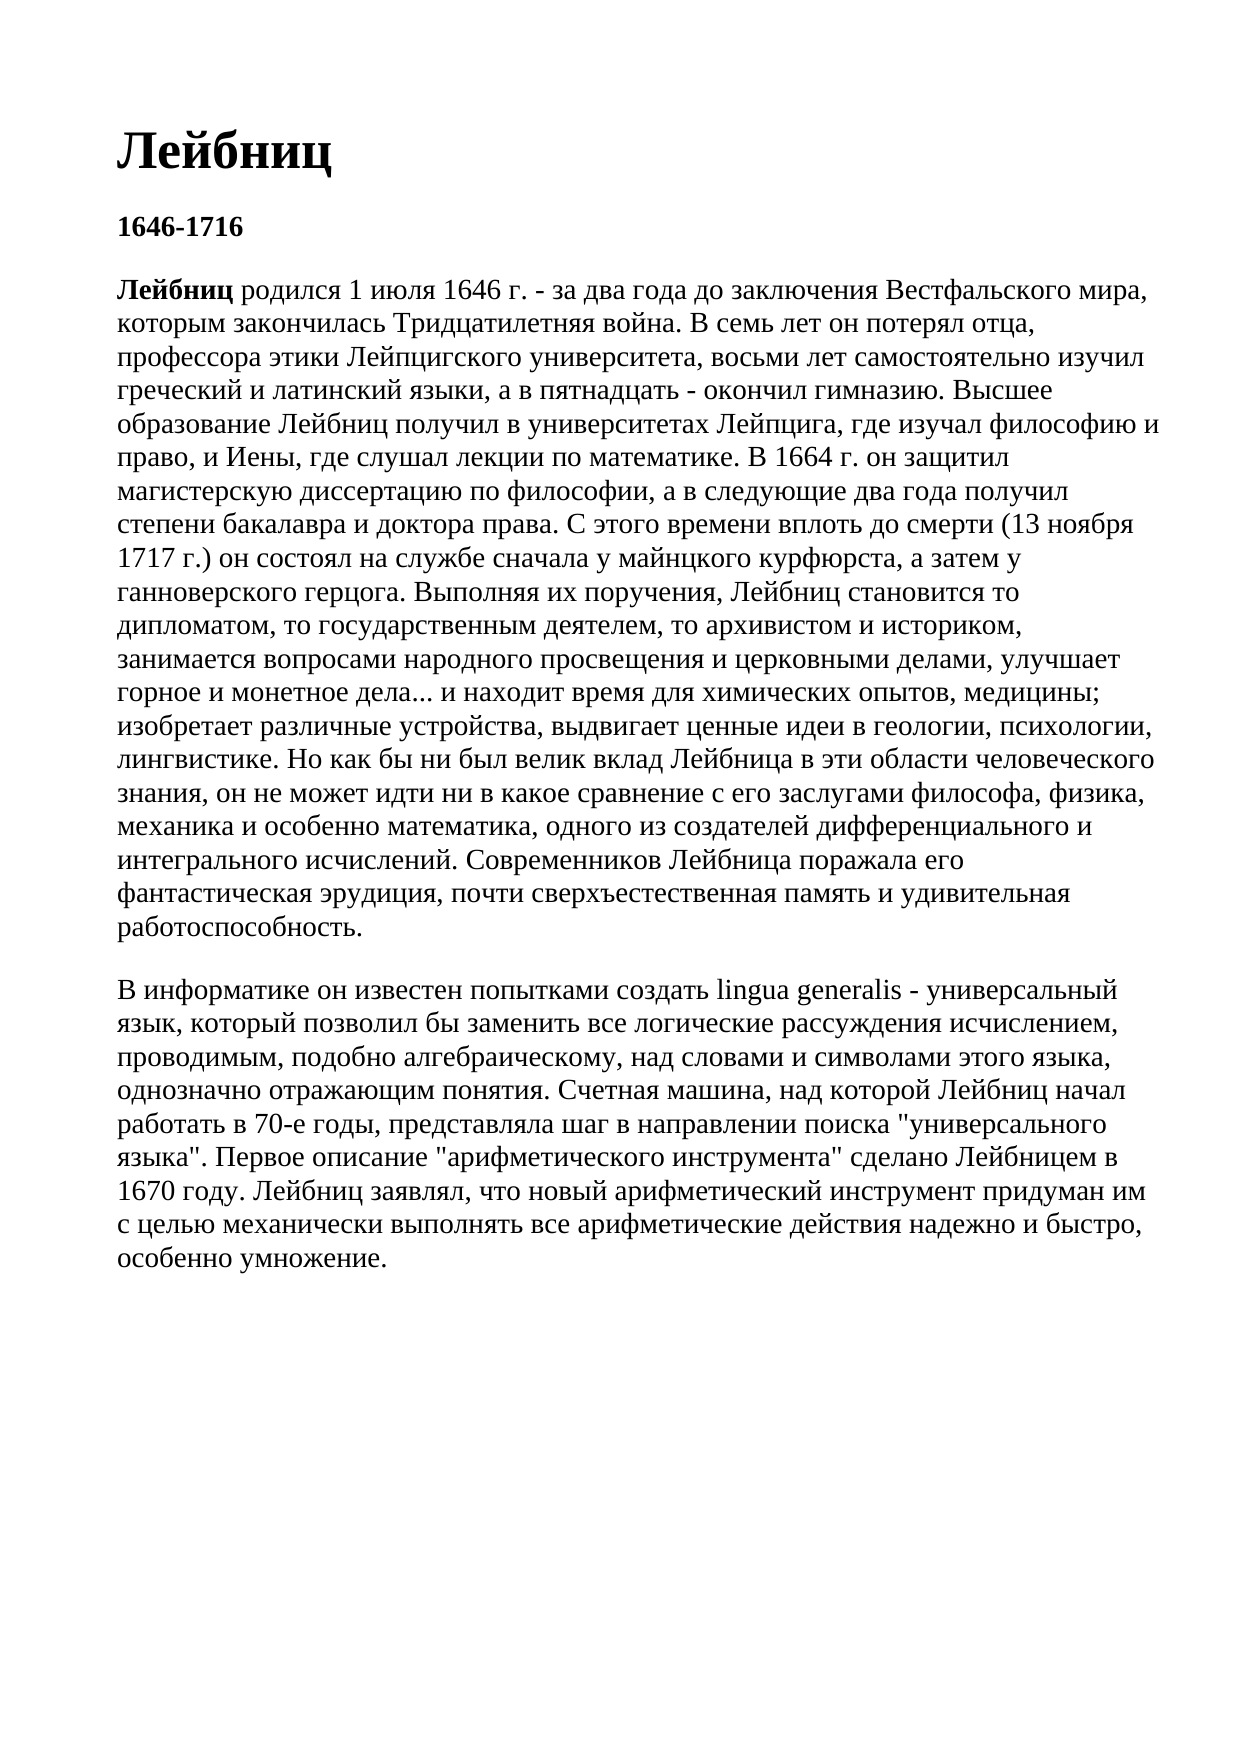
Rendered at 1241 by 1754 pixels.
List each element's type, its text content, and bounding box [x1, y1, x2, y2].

text Лейбниц родился 1 июля 1646 г. - за два года до заключения Вестфальского мира, которым закончилась Тридцатилетняя война. В семь лет он потерял отца, профессора этики Лейпцигского университета, восьми лет самостоятельно изучил греческий и латинский языки, а в пятнадцать - окончил гимназию. Высшее образование Лейбниц получил в университетах Лейпцига, где изучал философию и право, и Иены, где слушал лекции по математике. В 1664 г. он защитил магистерскую диссертацию по философии, а в следующие два года получил степени бакалавра и доктора права. С этого времени вплоть до смерти (13 ноября 1717 г.) он состоял на службе сначала у майнцкого курфюрста, а затем у ганноверского герцога. Выполняя их поручения, Лейбниц становится то дипломатом, то государственным деятелем, то архивистом и историком, занимается вопросами народного просвещения и церковными делами, улучшает горное и монетное дела... и находит время для химических опытов, медицины; изобретает различные устройства, выдвигает ценные идеи в геологии, психологии, лингвистике. Но как бы ни был велик вклад Лейбница в эти области человеческого знания, он не может идти ни в какое сравнение с его заслугами философа, физика, механика и особенно математика, одного из создателей дифференциального и интегрального исчислений. Современников Лейбница поражала его фантастическая эрудиция, почти сверхъестественная память и удивительная работоспособность. [117, 272, 1165, 943]
text В информатике он известен попытками создать lingua generalis - универсальный язык, который позволил бы заменить все логические рассуждения исчислением, проводимым, подобно алгебраическому, над словами и символами этого языка, однозначно отражающим понятия. Счетная машина, над которой Лейбниц начал работать в 70-е годы, представляла шаг в направлении поиска "универсального языка". Первое описание "арифметического инструмента" сделано Лейбницем в 1670 году. Лейбниц заявлял, что новый арифметический инструмент придуман им с целью механически выполнять все арифметические действия надежно и быстро, особенно умножение. [117, 972, 1165, 1274]
text 1646-1716 [117, 209, 1165, 243]
text Лейбниц [117, 118, 1165, 180]
